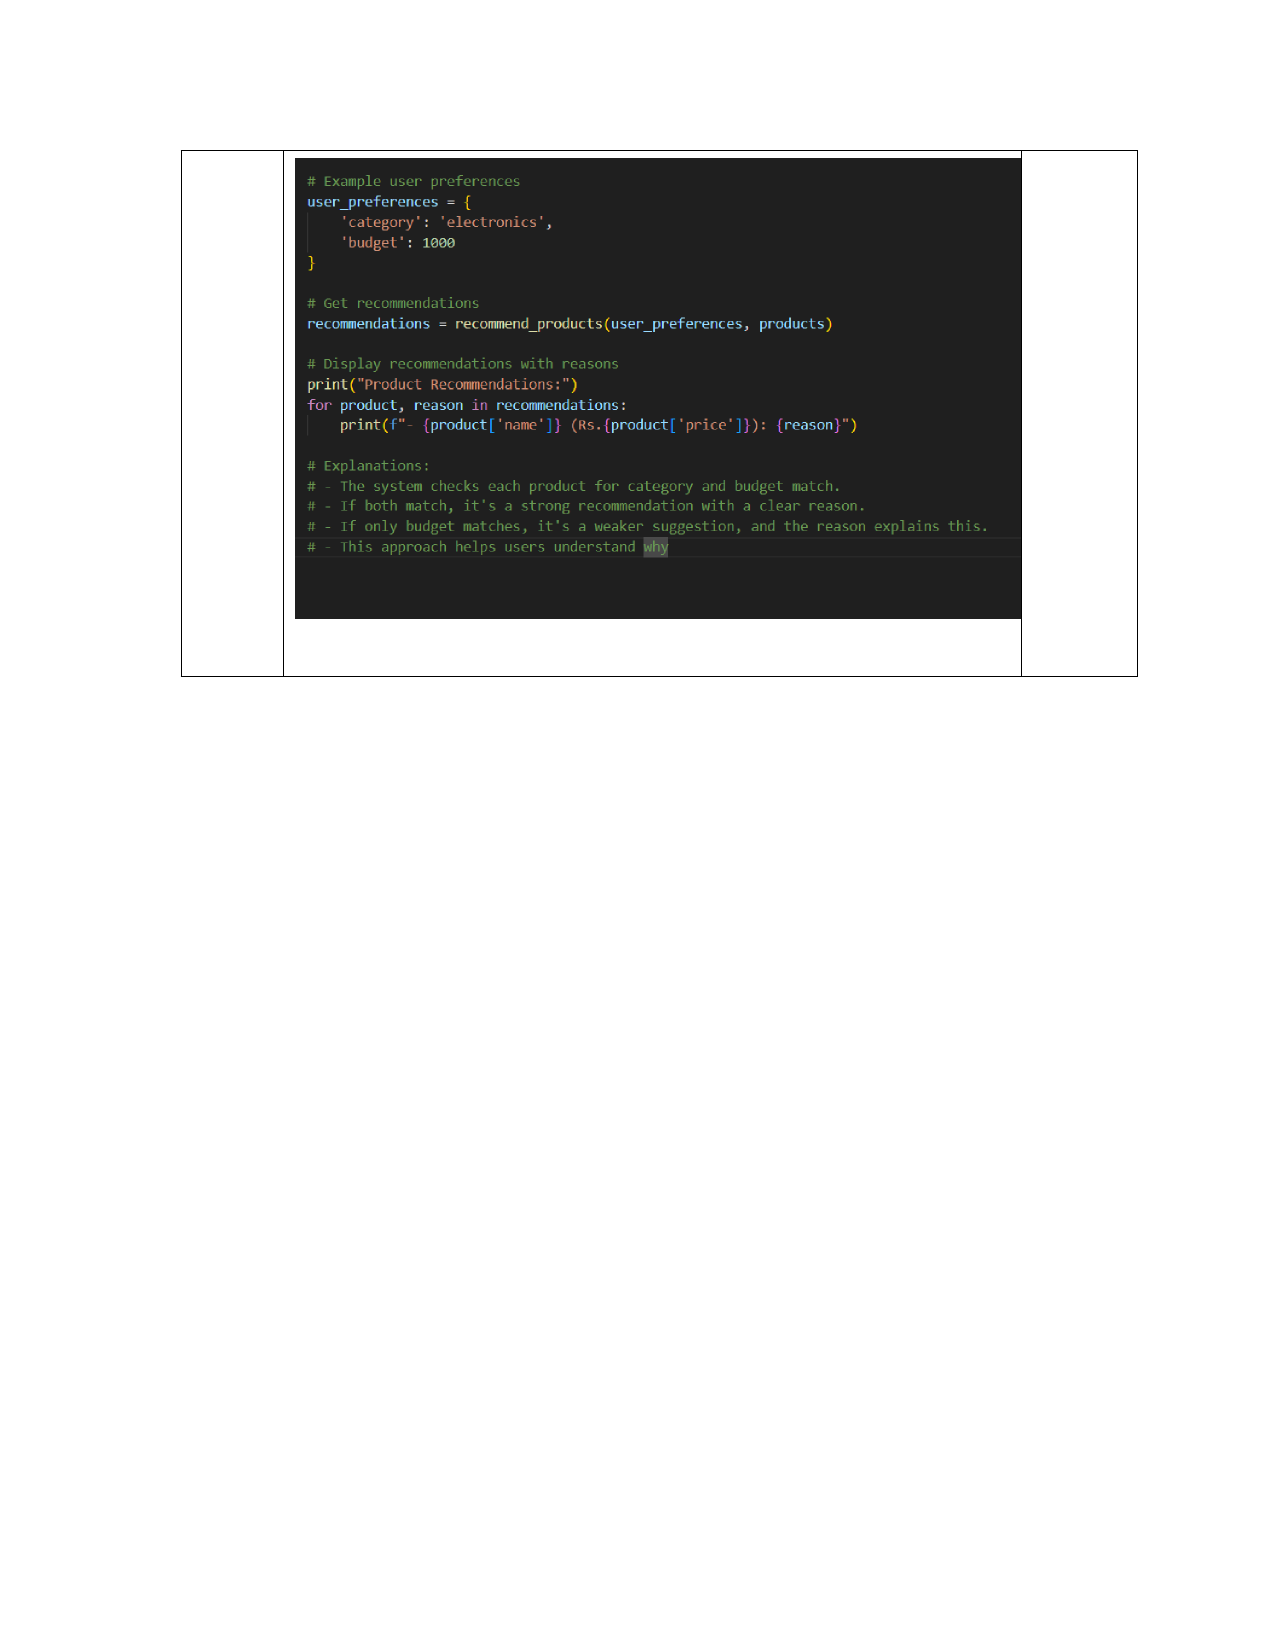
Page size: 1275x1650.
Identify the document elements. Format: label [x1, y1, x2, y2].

table_header [182, 151, 283, 676]
picture [294, 157, 1021, 619]
table_header [284, 151, 1021, 676]
table_header [1022, 151, 1137, 676]
